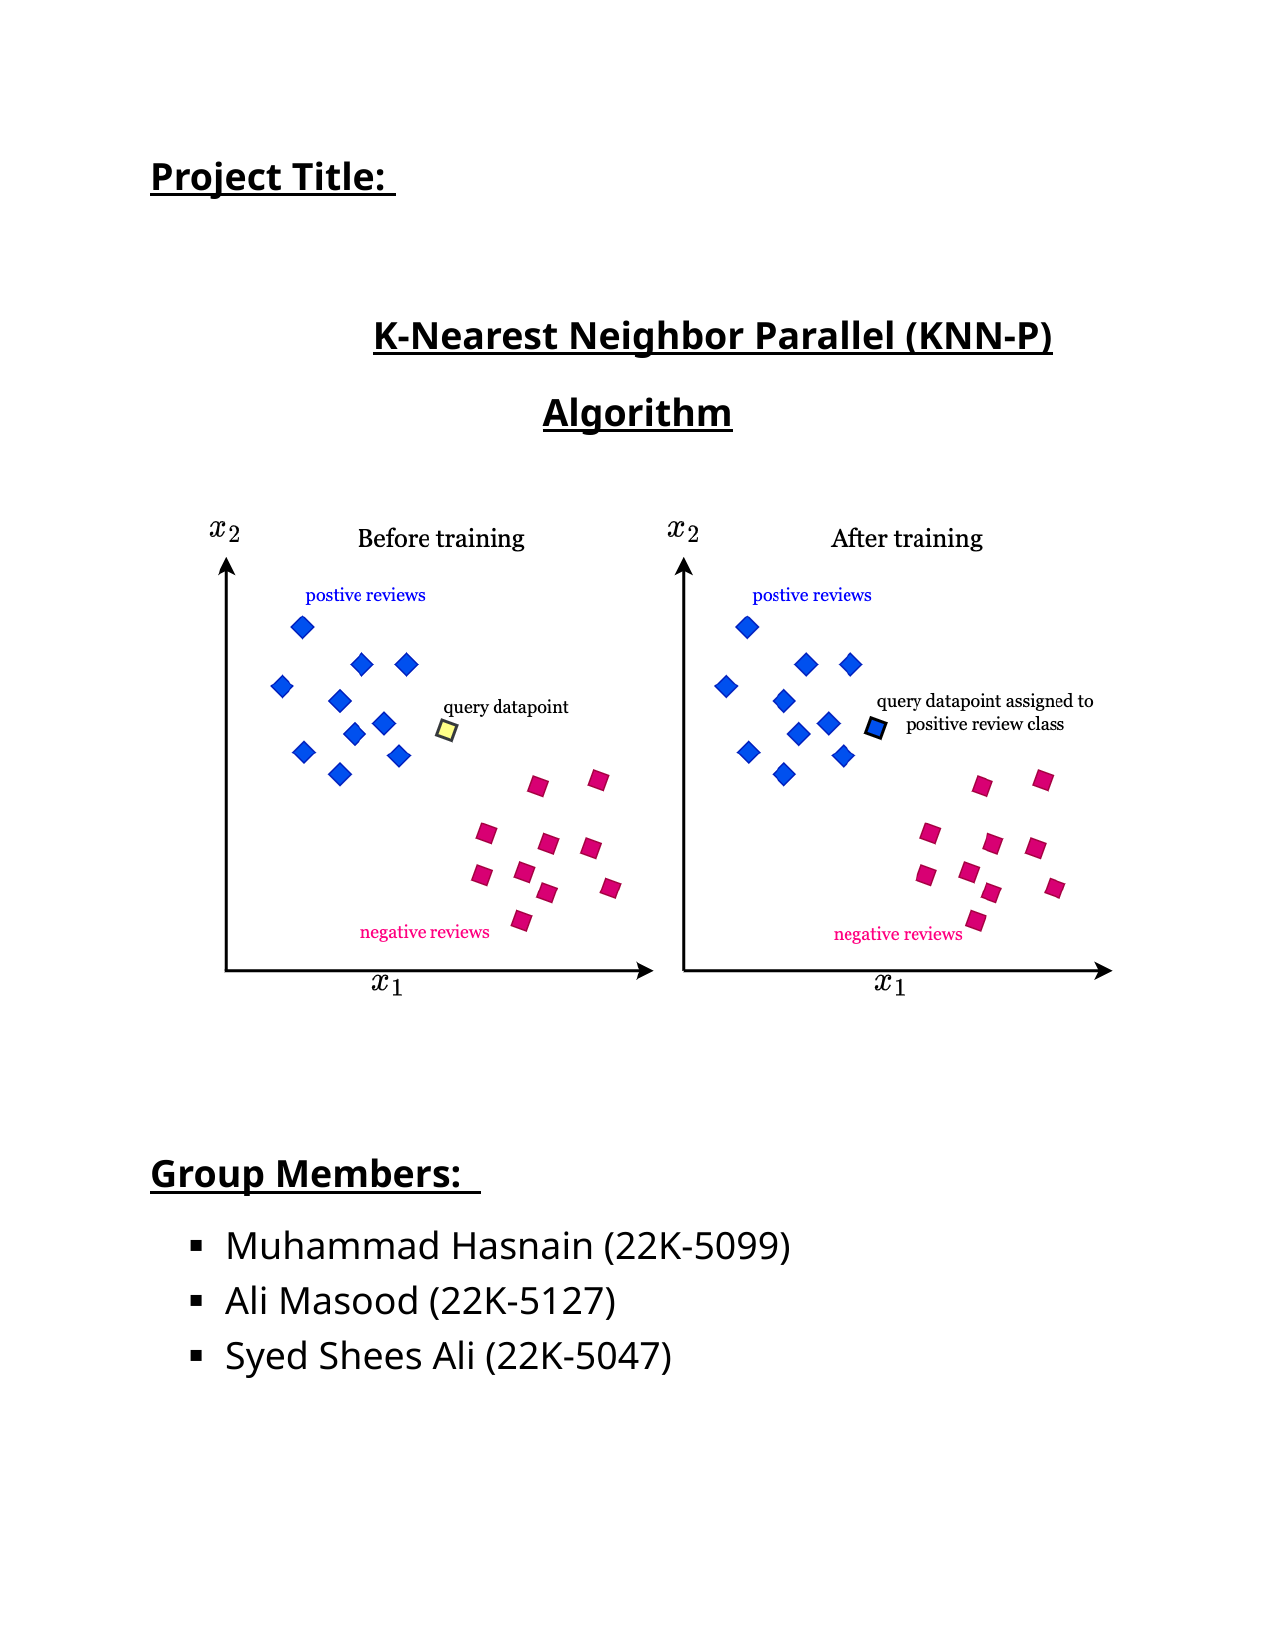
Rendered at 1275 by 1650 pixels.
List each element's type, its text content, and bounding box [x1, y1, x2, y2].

list Ali Masood (22K-5127) [187, 1274, 1125, 1326]
picture [150, 479, 1125, 1028]
text K-Nearest Neighbor Parallel (KNN-P) Algorithm [150, 226, 1125, 437]
text Project Title: [150, 150, 1125, 201]
text Group Members: [150, 1148, 1125, 1199]
list Muhammad Hasnain (22K-5099) [187, 1219, 1125, 1271]
list Syed Shees Ali (22K-5047) [187, 1330, 1125, 1381]
